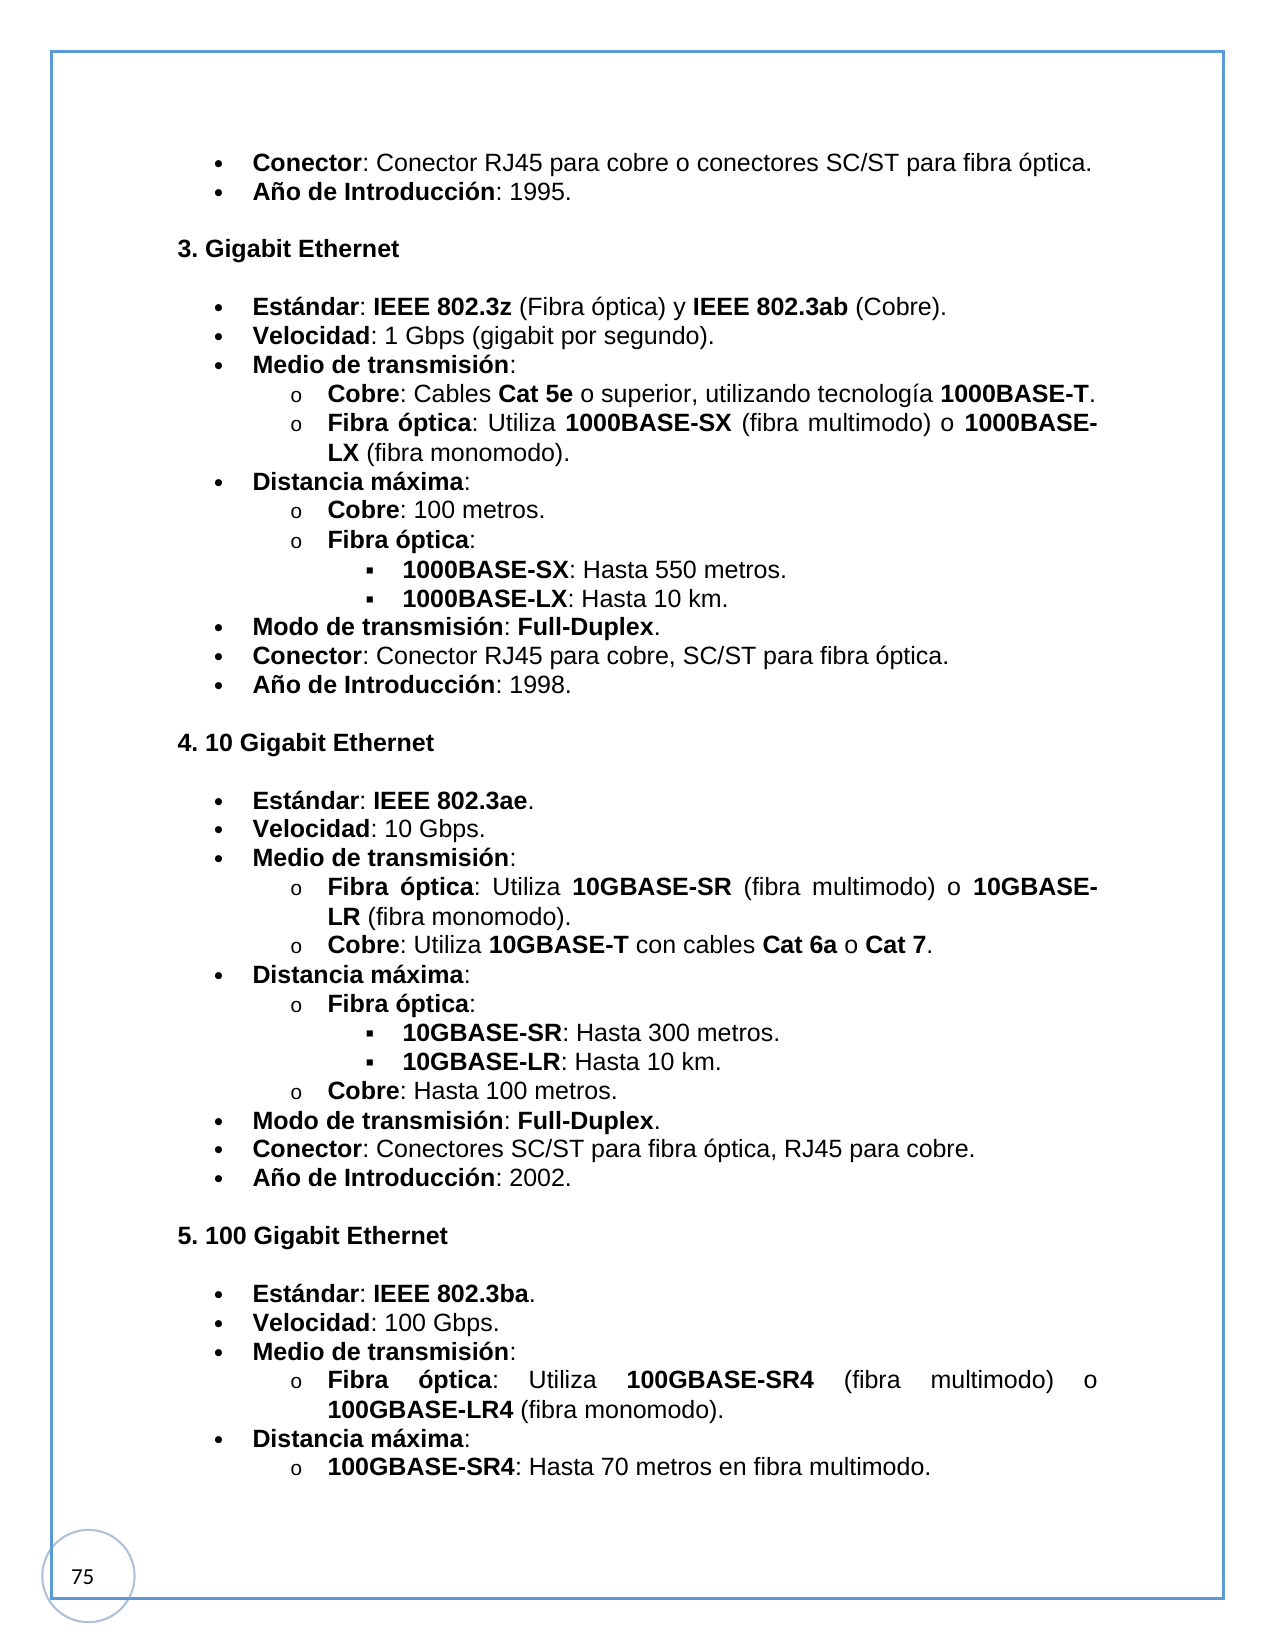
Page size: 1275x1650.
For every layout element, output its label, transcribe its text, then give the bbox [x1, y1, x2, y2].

list Año de Introducción: 2002. [215, 1163, 1098, 1192]
list Distancia máxima: [215, 1424, 1098, 1452]
list Distancia máxima: [215, 960, 1098, 989]
list Fibra óptica: Utiliza 1000BASE-SX (fibra multimodo) o 1000BASE-LX (fibra monomodo). [290, 408, 1098, 467]
list Modo de transmisión: Full-Duplex. [215, 612, 1098, 641]
subtitle 5. 100 Gigabit Ethernet [177, 1221, 1098, 1250]
list Medio de transmisión: [215, 1336, 1098, 1365]
list Medio de transmisión: [215, 843, 1098, 872]
list Velocidad: 100 Gbps. [215, 1308, 1098, 1336]
list Conector: Conector RJ45 para cobre o conectores SC/ST para fibra óptica. [215, 148, 1098, 176]
list Estándar: IEEE 802.3z (Fibra óptica) y IEEE 802.3ab (Cobre). [215, 292, 1098, 321]
list Velocidad: 1 Gbps (gigabit por segundo). [215, 321, 1098, 350]
list 1000BASE-SX: Hasta 550 metros. [365, 555, 1098, 583]
list Modo de transmisión: Full-Duplex. [215, 1106, 1098, 1134]
list Cobre: Hasta 100 metros. [290, 1076, 1098, 1106]
list Cobre: 100 metros. [290, 495, 1098, 525]
list Medio de transmisión: [215, 350, 1098, 378]
subtitle 3. Gigabit Ethernet [177, 234, 1098, 263]
list Conector: Conector RJ45 para cobre, SC/ST para fibra óptica. [215, 641, 1098, 670]
list Cobre: Cables Cat 5e o superior, utilizando tecnología 1000BASE-T. [290, 378, 1098, 408]
list Cobre: Utiliza 10GBASE-T con cables Cat 6a o Cat 7. [290, 930, 1098, 960]
list Fibra óptica: [290, 525, 1098, 555]
list 10GBASE-SR: Hasta 300 metros. [365, 1018, 1098, 1047]
list Fibra óptica: Utiliza 100GBASE-SR4 (fibra multimodo) o 100GBASE-LR4 (fibra monomodo). [290, 1365, 1098, 1424]
list 10GBASE-LR: Hasta 10 km. [365, 1047, 1098, 1076]
list 100GBASE-SR4: Hasta 70 metros en fibra multimodo. [290, 1452, 1098, 1482]
subtitle 4. 10 Gigabit Ethernet [177, 728, 1098, 756]
list Año de Introducción: 1998. [215, 670, 1098, 698]
list Fibra óptica: [290, 989, 1098, 1018]
list Conector: Conectores SC/ST para fibra óptica, RJ45 para cobre. [215, 1134, 1098, 1163]
list 1000BASE-LX: Hasta 10 km. [365, 583, 1098, 612]
list Año de Introducción: 1995. [215, 176, 1098, 205]
list Estándar: IEEE 802.3ba. [215, 1279, 1098, 1308]
list Fibra óptica: Utiliza 10GBASE-SR (fibra multimodo) o 10GBASE-LR (fibra monomodo). [290, 872, 1098, 930]
list Estándar: IEEE 802.3ae. [215, 786, 1098, 814]
list Velocidad: 10 Gbps. [215, 814, 1098, 843]
list Distancia máxima: [215, 467, 1098, 495]
